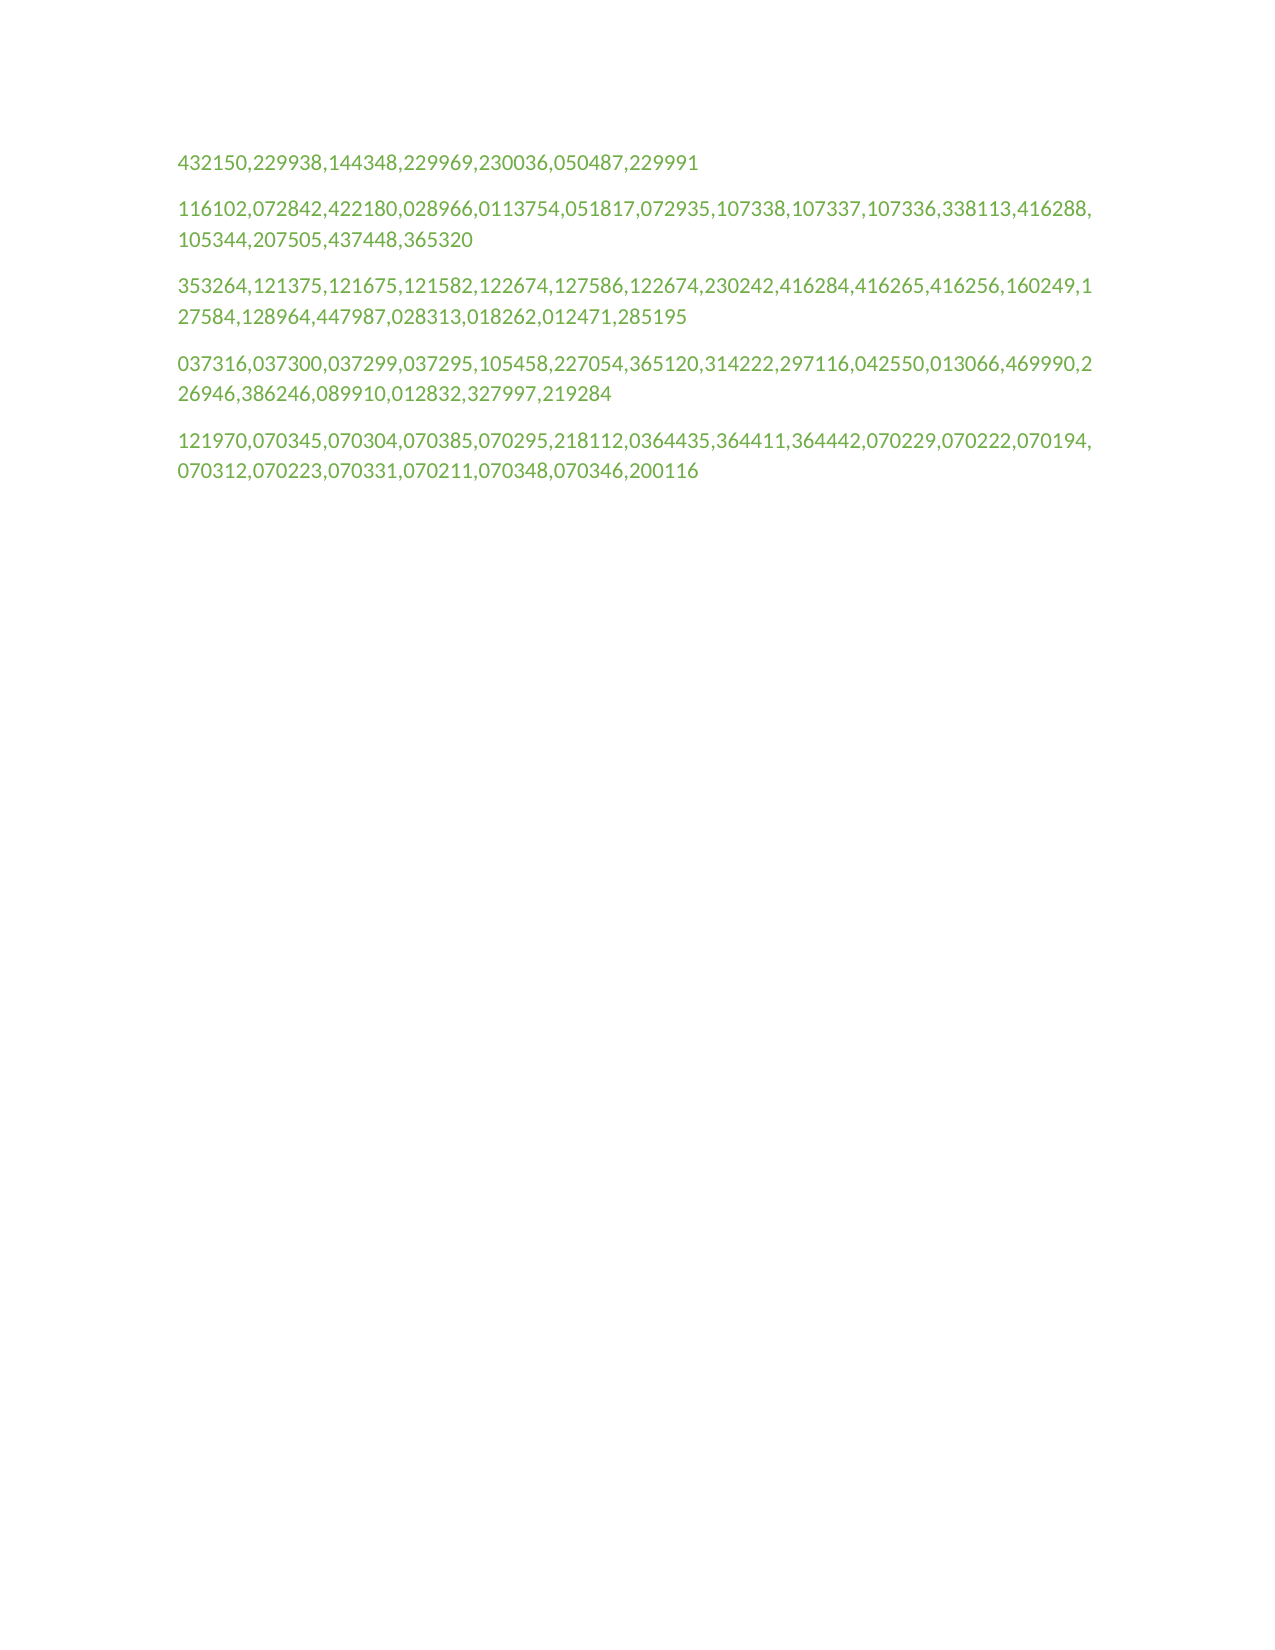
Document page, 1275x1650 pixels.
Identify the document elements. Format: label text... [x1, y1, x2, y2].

text 432150,229938,144348,229969,230036,050487,229991 [177, 148, 1098, 176]
text 116102,072842,422180,028966,0113754,051817,072935,107338,107337,107336,338113,416288,105344,207505,437448,365320 [177, 194, 1098, 253]
text 353264,121375,121675,121582,122674,127586,122674,230242,416284,416265,416256,160249,127584,128964,447987,028313,018262,012471,285195 [177, 272, 1098, 330]
text 121970,070345,070304,070385,070295,218112,0364435,364411,364442,070229,070222,070194,070312,070223,070331,070211,070348,070346,200116 [177, 426, 1098, 484]
text 037316,037300,037299,037295,105458,227054,365120,314222,297116,042550,013066,469990,226946,386246,089910,012832,327997,219284 [177, 349, 1098, 407]
